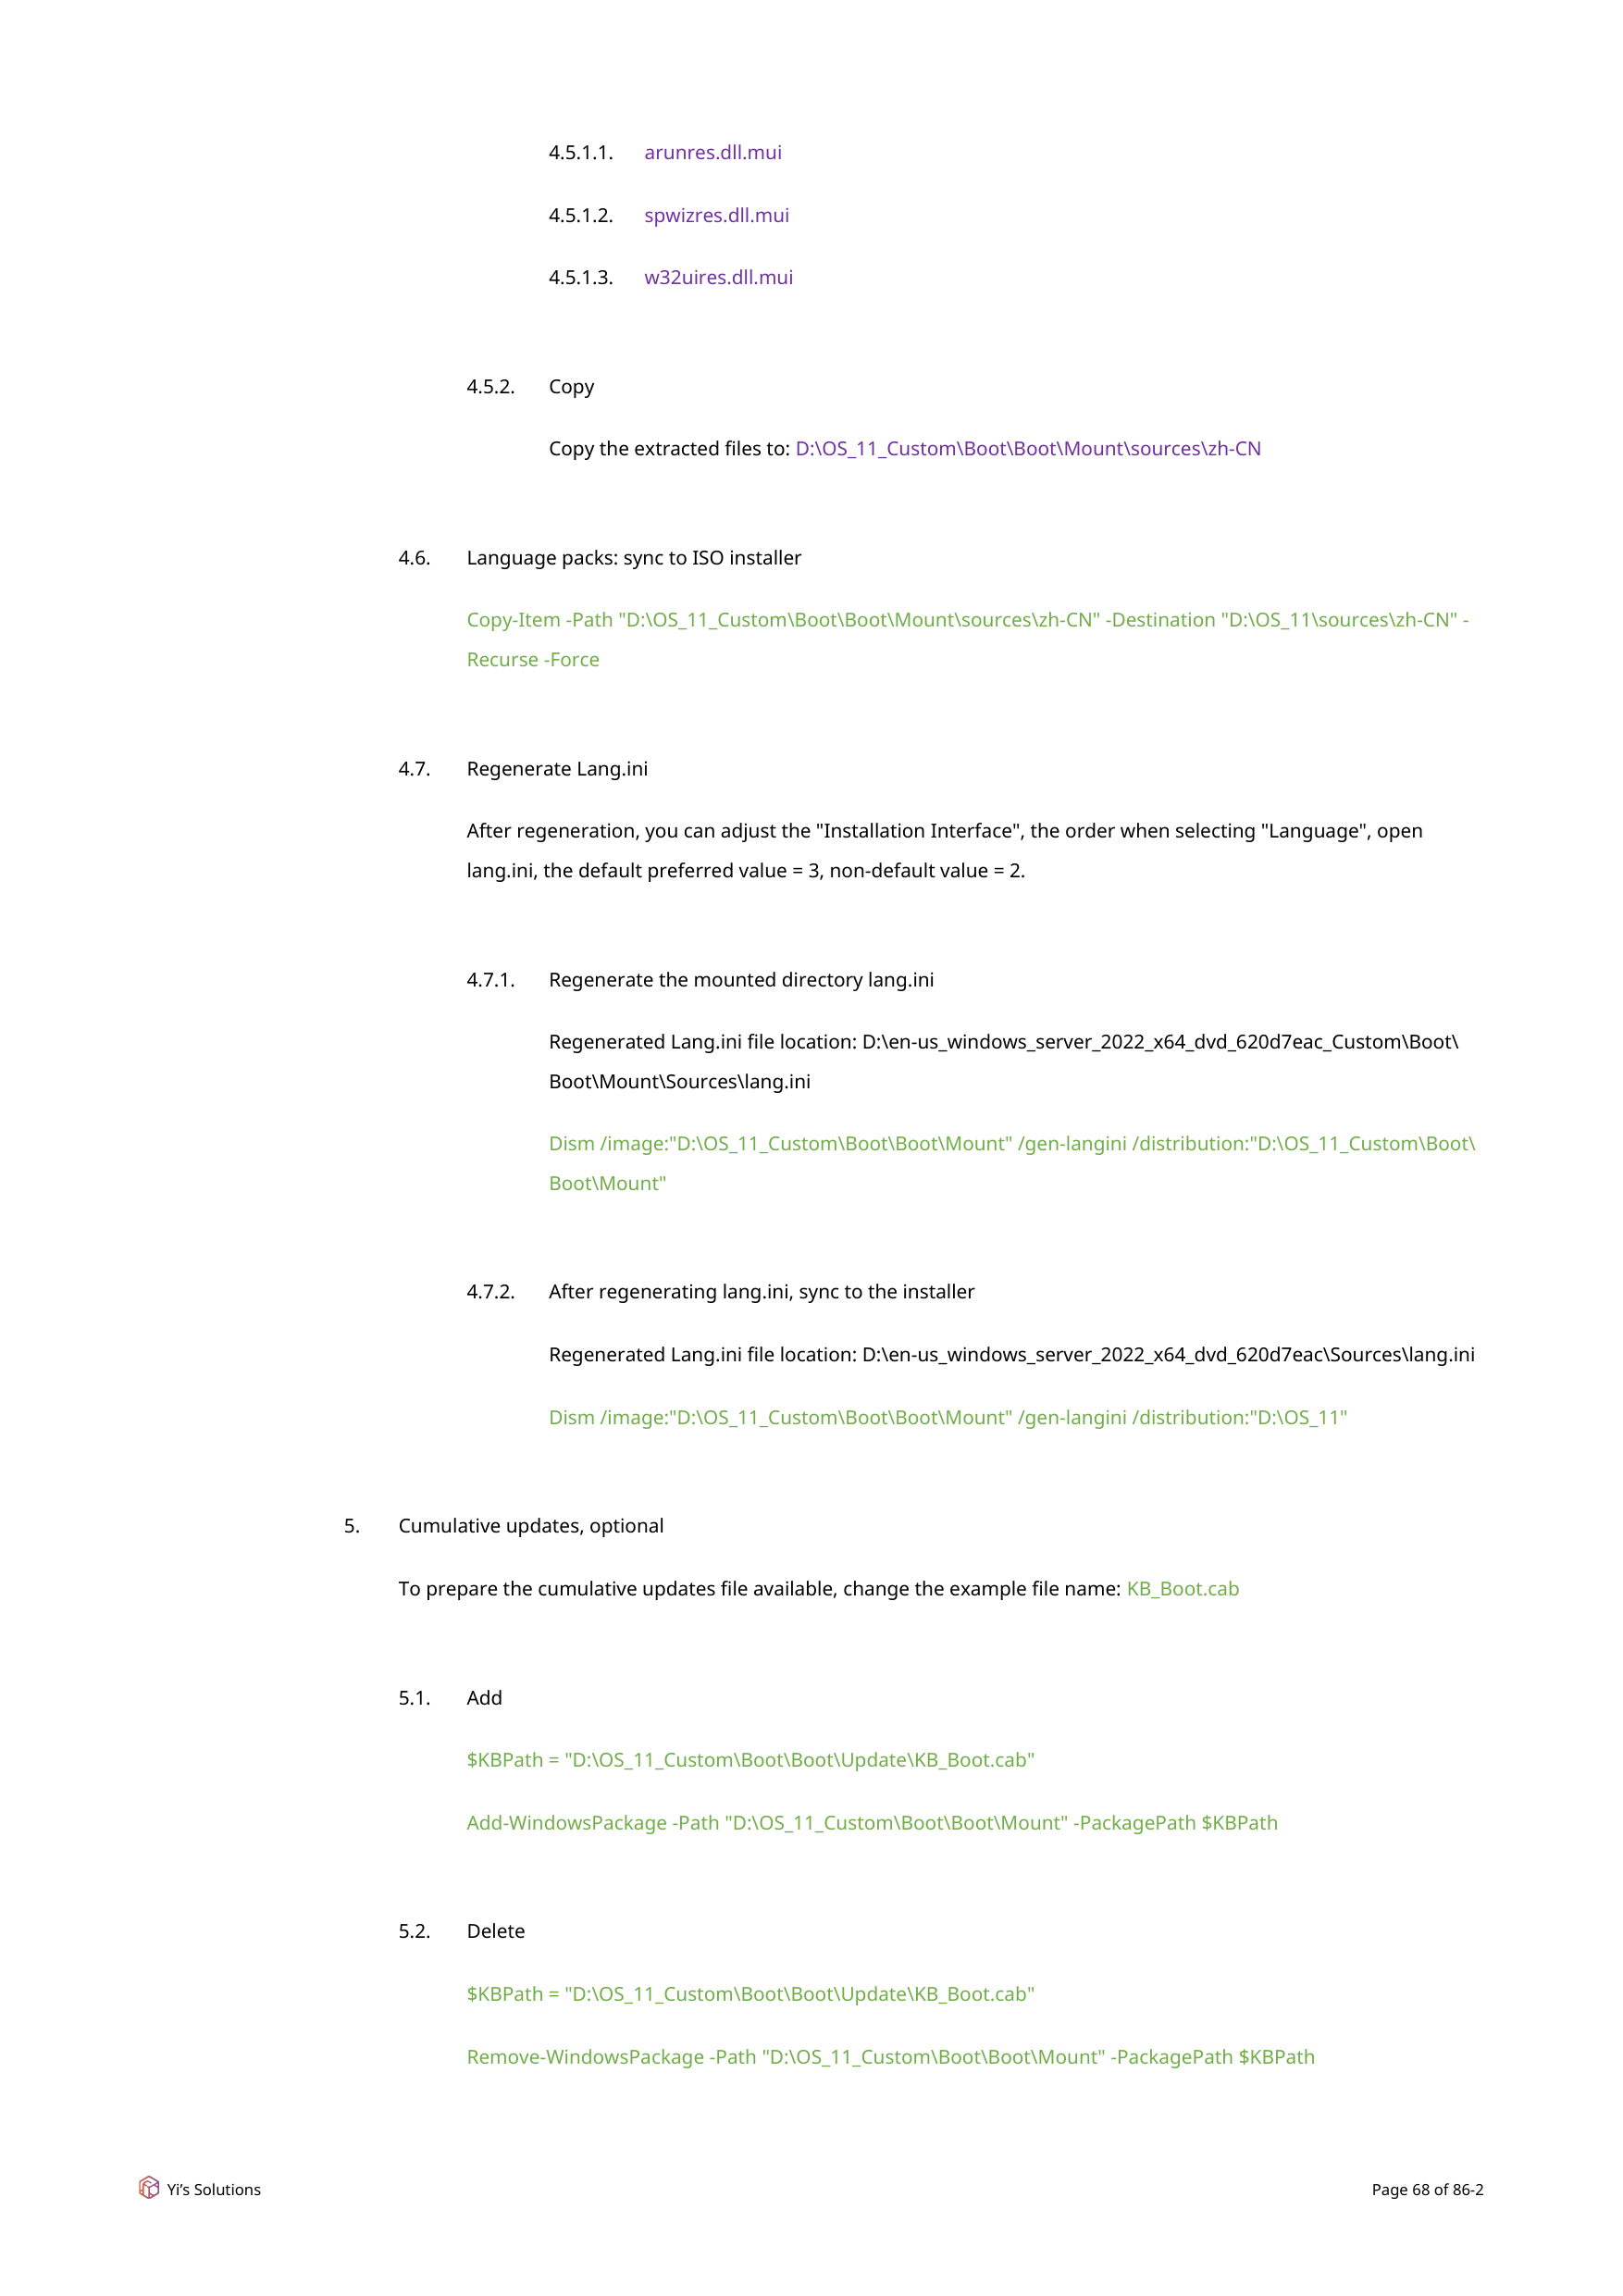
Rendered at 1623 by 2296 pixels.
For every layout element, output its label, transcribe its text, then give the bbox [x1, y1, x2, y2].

subtitle Add [399, 1684, 1484, 1710]
text Copy-Item -Path "D:\OS_11_Custom\Boot\Boot\Mount\sources\zh-CN" -Destination "D:\OS_11\sources\zh-CN" -Recurse -Force [466, 607, 1484, 673]
list spwizres.dll.mui [549, 202, 1484, 228]
subtitle Copy [466, 373, 1484, 399]
text Regenerated Lang.ini file location: D:\en-us_windows_server_2022_x64_dvd_620d7eac_Custom\Boot\Boot\Mount\Sources\lang.ini [549, 1028, 1484, 1094]
subtitle Delete [399, 1917, 1484, 1944]
list $KBPath = "D:\OS_11_Custom\Boot\Boot\Update\KB_Boot.cab" [466, 1746, 1484, 1773]
text Regenerated Lang.ini file location: D:\en-us_windows_server_2022_x64_dvd_620d7eac\Sources\lang.ini [549, 1341, 1484, 1368]
text Dism /image:"D:\OS_11_Custom\Boot\Boot\Mount" /gen-langini /distribution:"D:\OS_11" [549, 1404, 1484, 1430]
text Copy the extracted files to: D:\OS_11_Custom\Boot\Boot\Mount\sources\zh-CN [549, 435, 1484, 462]
subtitle Language packs: sync to ISO installer [399, 544, 1484, 570]
text After regeneration, you can adjust the "Installation Interface", the order when selecting "Language", open lang.ini, the default preferred value = 3, non-default value = 2. [466, 817, 1484, 883]
subtitle Regenerate the mounted directory lang.ini [466, 966, 1484, 992]
subtitle After regenerating lang.ini, sync to the installer [466, 1279, 1484, 1305]
subtitle Regenerate Lang.ini [399, 755, 1484, 781]
text Dism /image:"D:\OS_11_Custom\Boot\Boot\Mount" /gen-langini /distribution:"D:\OS_11_Custom\Boot\Boot\Mount" [549, 1130, 1484, 1196]
list w32uires.dll.mui [549, 264, 1484, 291]
list Add-WindowsPackage -Path "D:\OS_11_Custom\Boot\Boot\Mount" -PackagePath $KBPath [466, 1809, 1484, 1835]
text To prepare the cumulative updates file available, change the example file name: KB_Boot.cab [399, 1575, 1484, 1602]
list arunres.dll.mui [549, 139, 1484, 165]
picture [139, 2176, 159, 2199]
subtitle Cumulative updates, optional [344, 1512, 1484, 1539]
text $KBPath = "D:\OS_11_Custom\Boot\Boot\Update\KB_Boot.cab" [466, 1980, 1484, 2006]
text Remove-WindowsPackage -Path "D:\OS_11_Custom\Boot\Boot\Mount" -PackagePath $KBPath [466, 2043, 1484, 2069]
